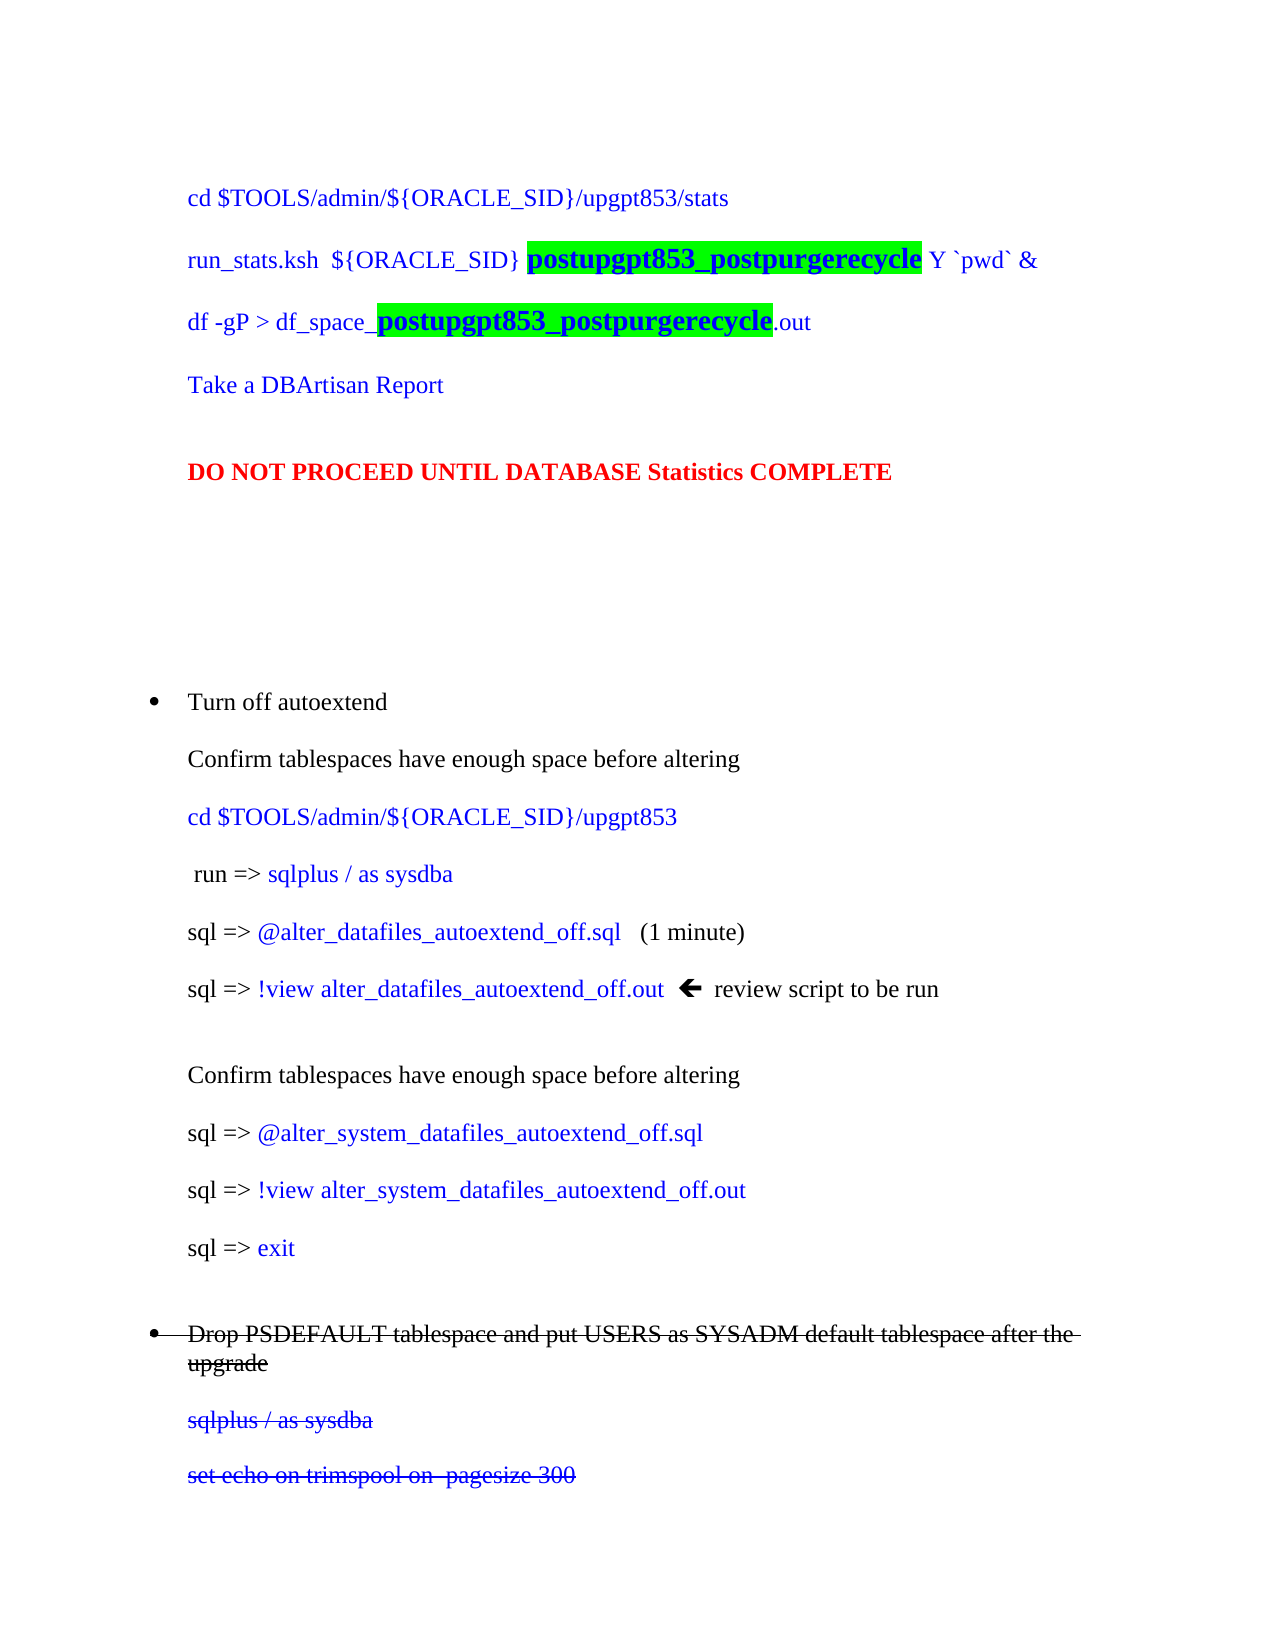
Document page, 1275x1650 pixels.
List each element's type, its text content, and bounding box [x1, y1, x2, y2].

text cd $TOOLS/admin/${ORACLE_SID}/upgpt853/stats [150, 183, 1125, 212]
text df -gP > df_space_postupgpt853_postpurgerecycle.out [150, 303, 377, 337]
text Confirm tablespaces have enough space before altering [150, 1060, 1125, 1089]
text sqlplus / as sysdba [187, 1405, 1125, 1434]
text cd $TOOLS/admin/${ORACLE_SID}/upgpt853 [150, 802, 1125, 830]
text sql => !view alter_datafiles_autoextend_off.out review script to be run [150, 974, 1125, 1003]
text DO NOT PROCEED UNTIL DATABASE Statistics COMPLETE [150, 457, 1125, 485]
text sql => exit [150, 1233, 1125, 1262]
text run_stats.ksh ${ORACLE_SID} postupgpt853_postpurgerecycle Y `pwd` & [922, 241, 1125, 274]
text Confirm tablespaces have enough space before altering [150, 744, 1125, 773]
text sql => @alter_datafiles_autoextend_off.sql (1 minute) [150, 917, 1125, 945]
list Drop PSDEFAULT tablespace and put USERS as SYSADM default tablespace after the upgrade [150, 1319, 1125, 1377]
text set echo on trimspool on pagesize 300 [187, 1461, 1125, 1489]
text df -gP > df_space_postupgpt853_postpurgerecycle.out [773, 303, 1125, 337]
text sql => !view alter_system_datafiles_autoextend_off.out [150, 1175, 1125, 1204]
text run => sqlplus / as sysdba [150, 859, 1125, 888]
text run_stats.ksh ${ORACLE_SID} postupgpt853_postpurgerecycle Y `pwd` & [187, 241, 527, 274]
text sql => @alter_system_datafiles_autoextend_off.sql [150, 1118, 1125, 1147]
list Turn off autoextend [150, 687, 1125, 715]
text Take a DBArtisan Report [150, 370, 1125, 399]
